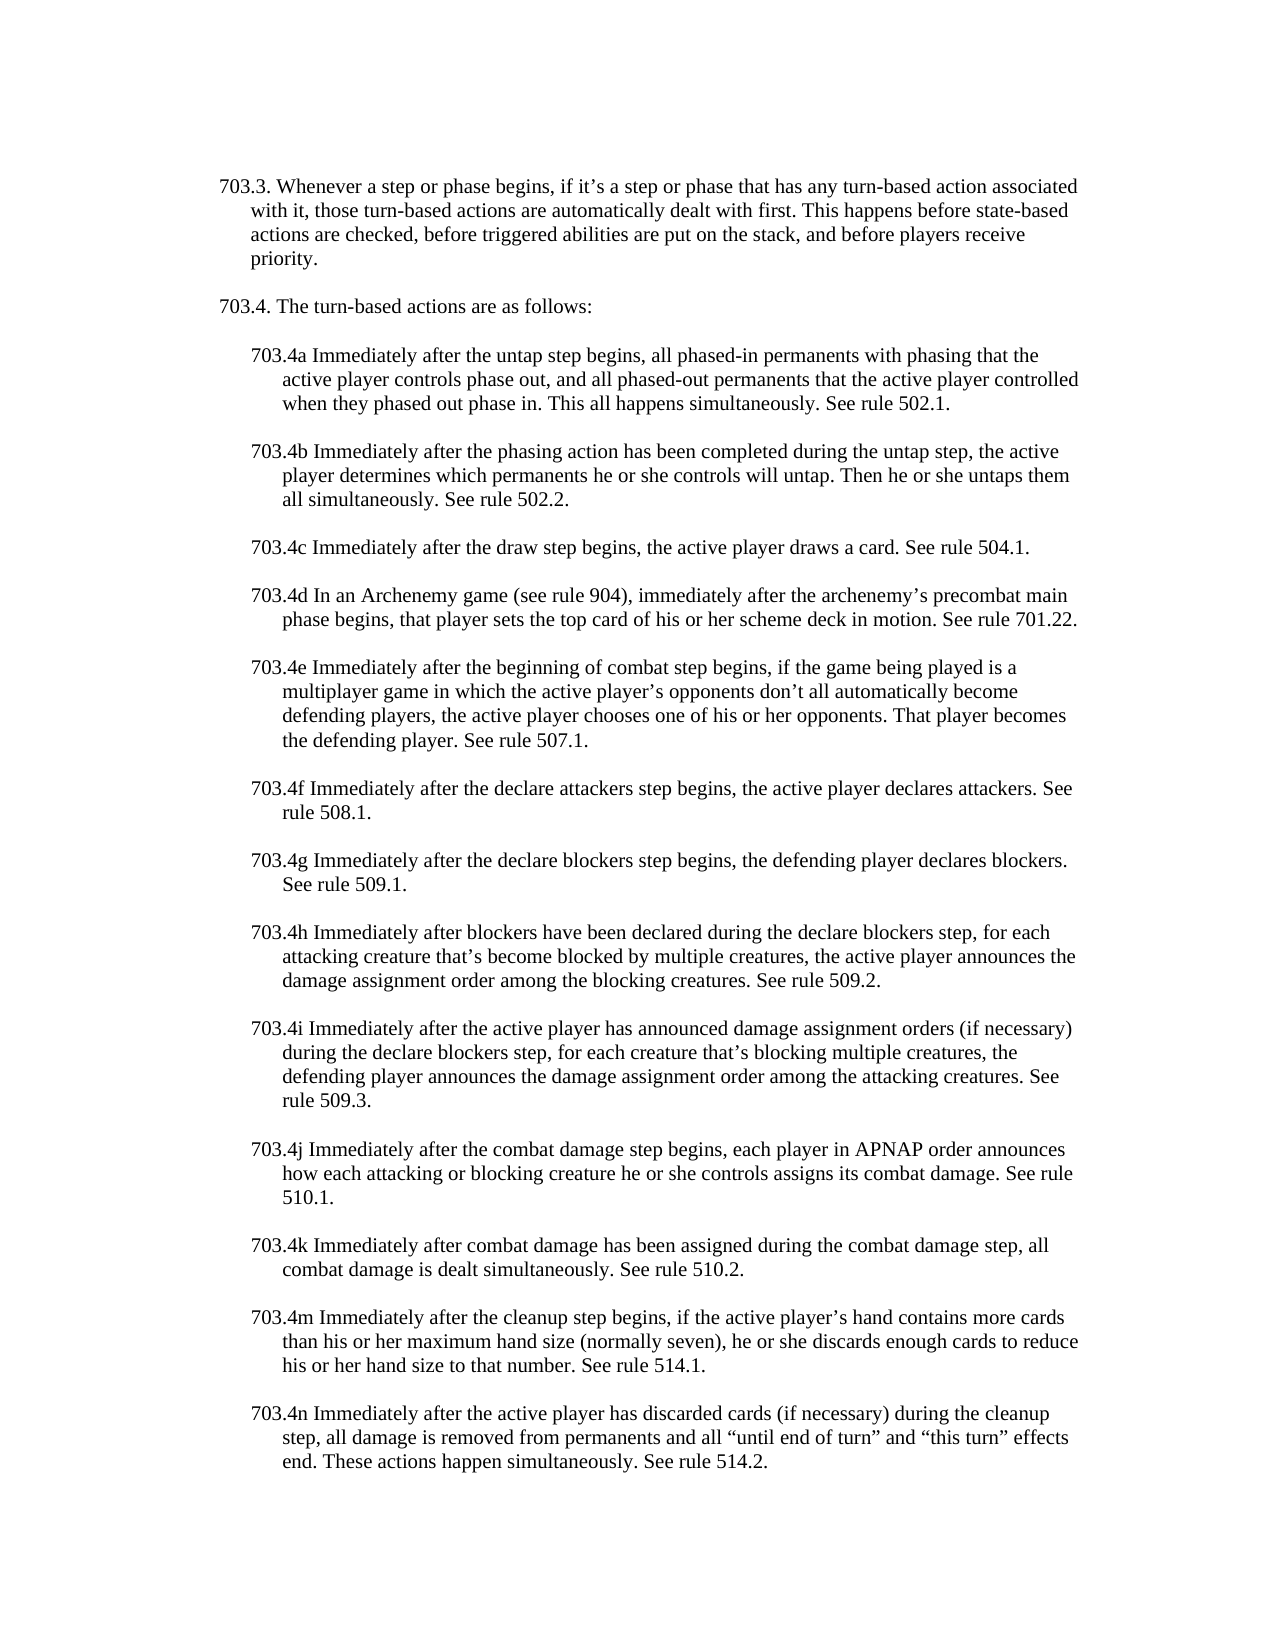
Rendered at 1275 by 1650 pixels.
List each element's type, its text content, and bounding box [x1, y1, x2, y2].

text 703.4g Immediately after the declare blockers step begins, the defending player declares blockers. See rule 509.1. [251, 848, 1087, 896]
text 703.4d In an Archenemy game (see rule 904), immediately after the archenemy’s precombat main phase begins, that player sets the top card of his or her scheme deck in motion. See rule 701.22. [251, 583, 1087, 631]
text 703.4b Immediately after the phasing action has been completed during the untap step, the active player determines which permanents he or she controls will untap. Then he or she untaps them all simultaneously. See rule 502.2. [251, 439, 1087, 511]
text 703.4m Immediately after the cleanup step begins, if the active player’s hand contains more cards than his or her maximum hand size (normally seven), he or she discards enough cards to reduce his or her hand size to that number. See rule 514.1. [251, 1305, 1087, 1377]
text 703.3. Whenever a step or phase begins, if it’s a step or phase that has any turn-based action associated with it, those turn-based actions are automatically dealt with first. This happens before state-based actions are checked, before triggered abilities are put on the stack, and before players receive priority. [219, 174, 1087, 270]
text 703.4h Immediately after blockers have been declared during the declare blockers step, for each attacking creature that’s become blocked by multiple creatures, the active player announces the damage assignment order among the blocking creatures. See rule 509.2. [251, 920, 1087, 992]
text 703.4j Immediately after the combat damage step begins, each player in APNAP order announces how each attacking or blocking creature he or she controls assigns its combat damage. See rule 510.1. [251, 1137, 1087, 1209]
text 703.4n Immediately after the active player has discarded cards (if necessary) during the cleanup step, all damage is removed from permanents and all “until end of turn” and “this turn” effects end. These actions happen simultaneously. See rule 514.2. [251, 1401, 1087, 1473]
text 703.4e Immediately after the beginning of combat step begins, if the game being played is a multiplayer game in which the active player’s opponents don’t all automatically become defending players, the active player chooses one of his or her opponents. That player becomes the defending player. See rule 507.1. [251, 655, 1087, 752]
text 703.4a Immediately after the untap step begins, all phased-in permanents with phasing that the active player controls phase out, and all phased-out permanents that the active player controlled when they phased out phase in. This all happens simultaneously. See rule 502.1. [251, 342, 1087, 415]
text 703.4c Immediately after the draw step begins, the active player draws a card. See rule 504.1. [251, 535, 1087, 559]
text 703.4. The turn-based actions are as follows: [219, 294, 1087, 318]
text 703.4i Immediately after the active player has announced damage assignment orders (if necessary) during the declare blockers step, for each creature that’s blocking multiple creatures, the defending player announces the damage assignment order among the attacking creatures. See rule 509.3. [251, 1016, 1087, 1112]
text 703.4k Immediately after combat damage has been assigned during the combat damage step, all combat damage is dealt simultaneously. See rule 510.2. [251, 1233, 1087, 1281]
text 703.4f Immediately after the declare attackers step begins, the active player declares attackers. See rule 508.1. [251, 776, 1087, 824]
